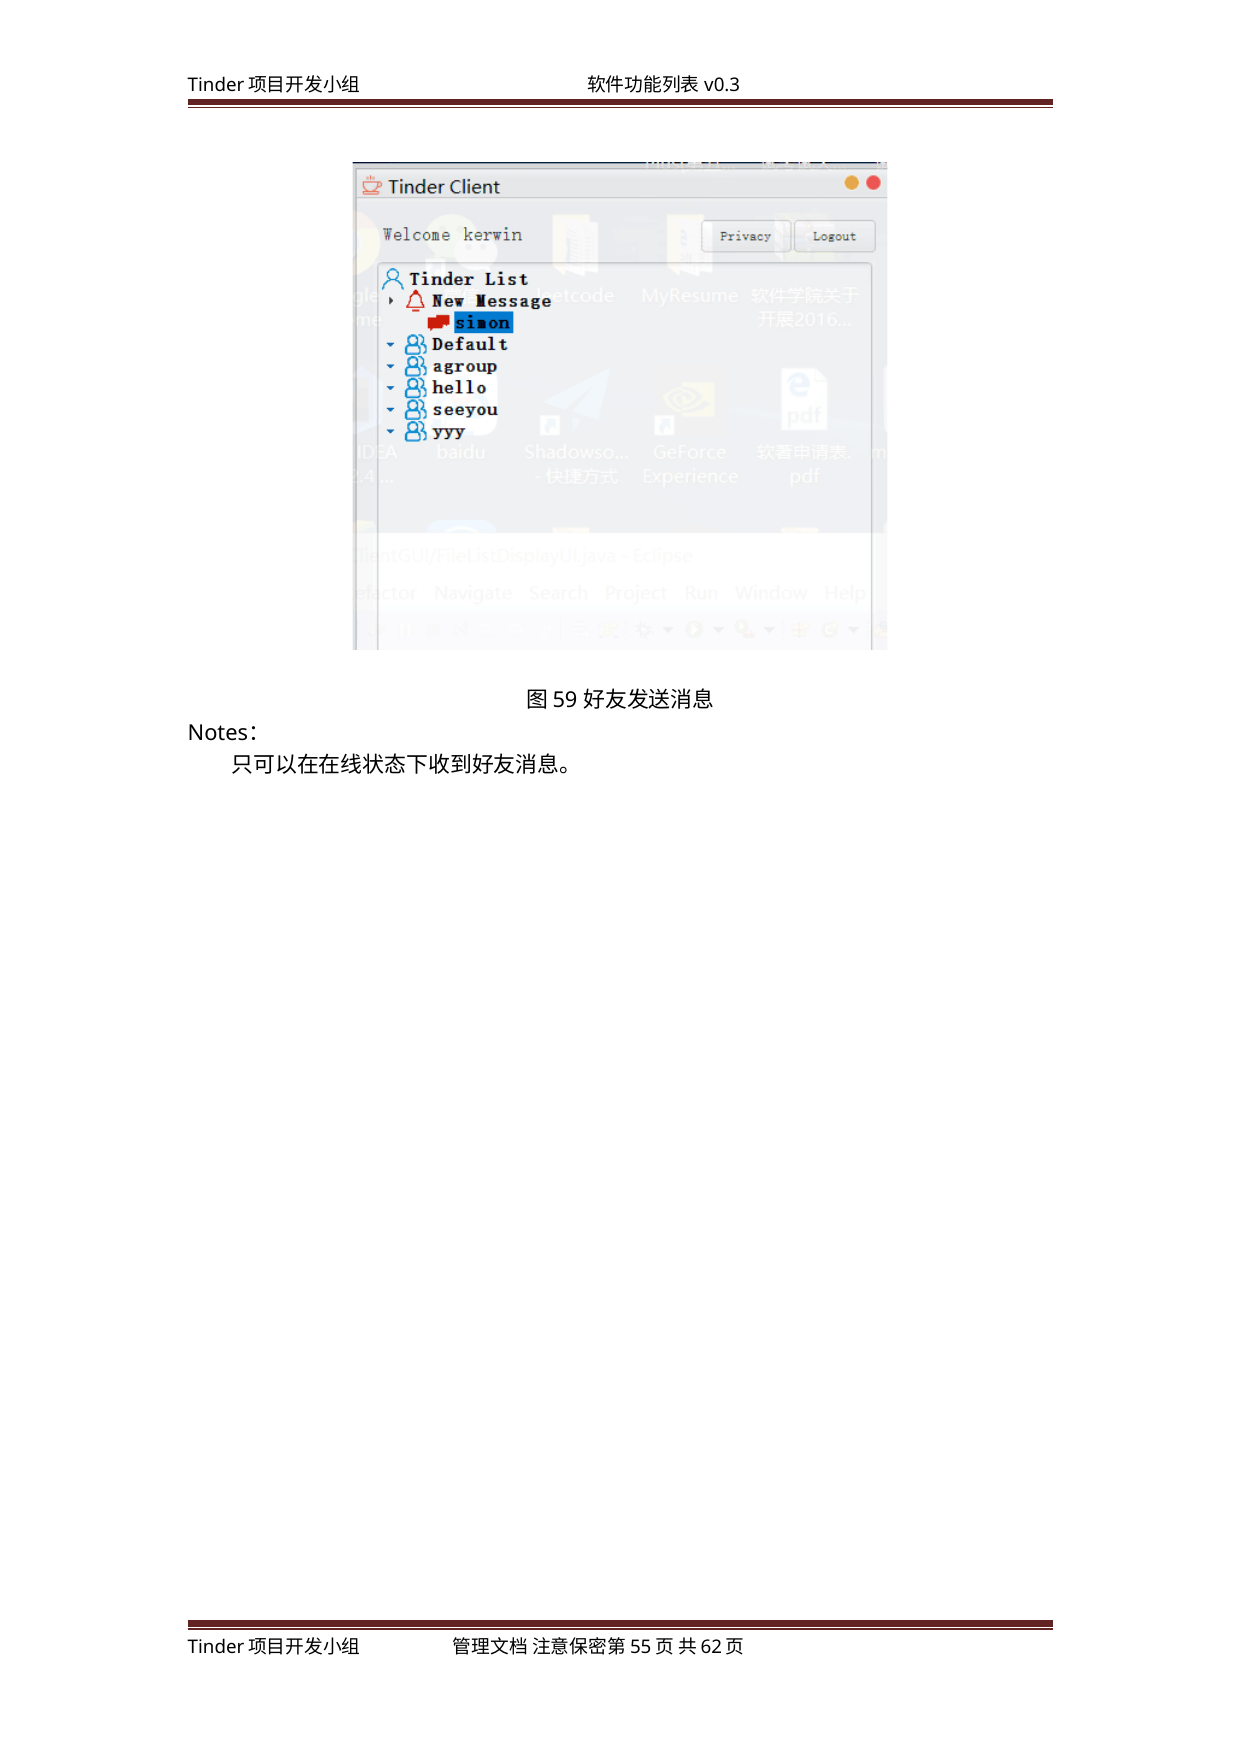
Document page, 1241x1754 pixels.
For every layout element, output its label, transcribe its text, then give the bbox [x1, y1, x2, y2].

text 只可以在在线状态下收到好友消息。 [187, 747, 1053, 779]
picture [352, 162, 888, 650]
text Notes： [187, 714, 1053, 747]
text 图59 好友发送消息 [187, 682, 1053, 714]
